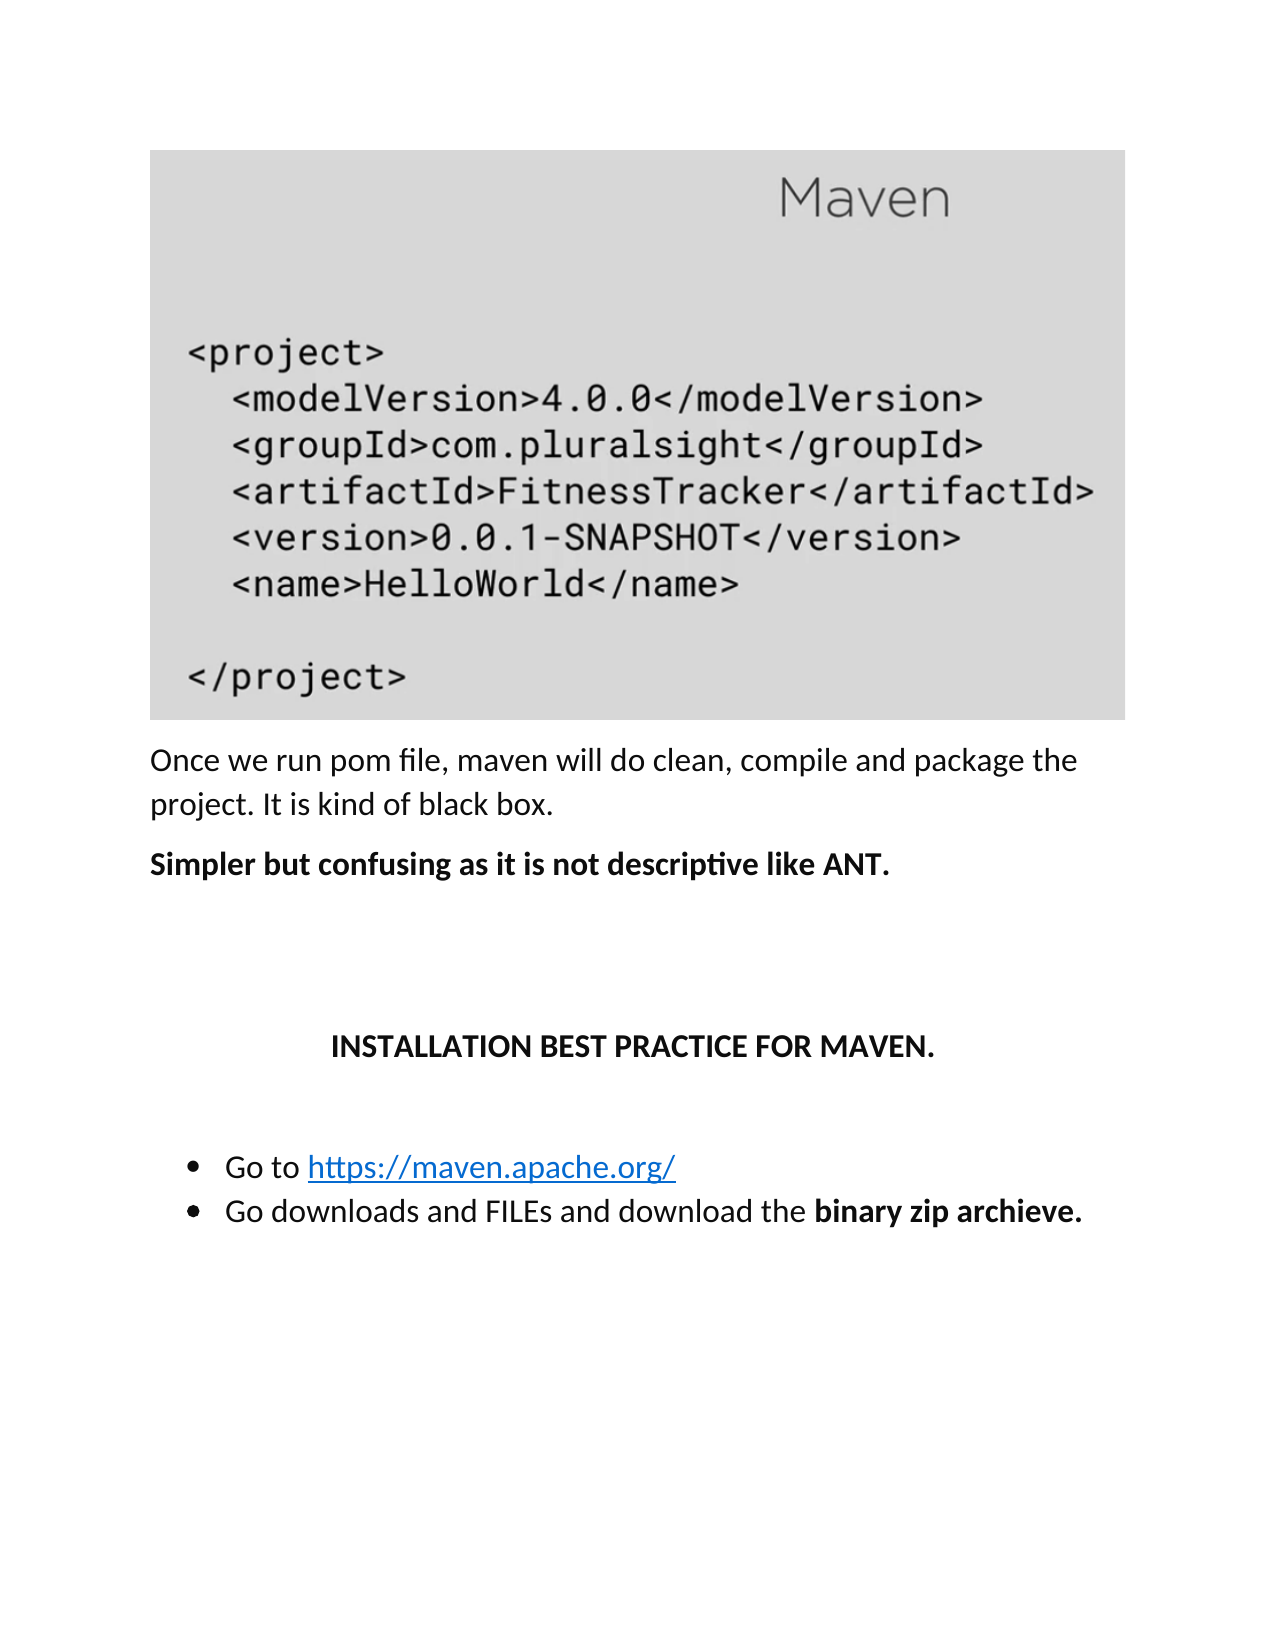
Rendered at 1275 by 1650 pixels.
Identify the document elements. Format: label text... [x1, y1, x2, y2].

list Go downloads and FILEs and download the binary zip archieve. [187, 1190, 1125, 1261]
text Once we run pom file, maven will do clean, compile and package the project. It is kind of black box. [150, 739, 1125, 823]
list Go to https://maven.apache.org/ [187, 1146, 1125, 1187]
text INSTALLATION BEST PRACTICE FOR MAVEN. [150, 1025, 1125, 1066]
text Simpler but confusing as it is not descriptive like ANT. [150, 843, 1125, 884]
picture [150, 150, 1125, 720]
